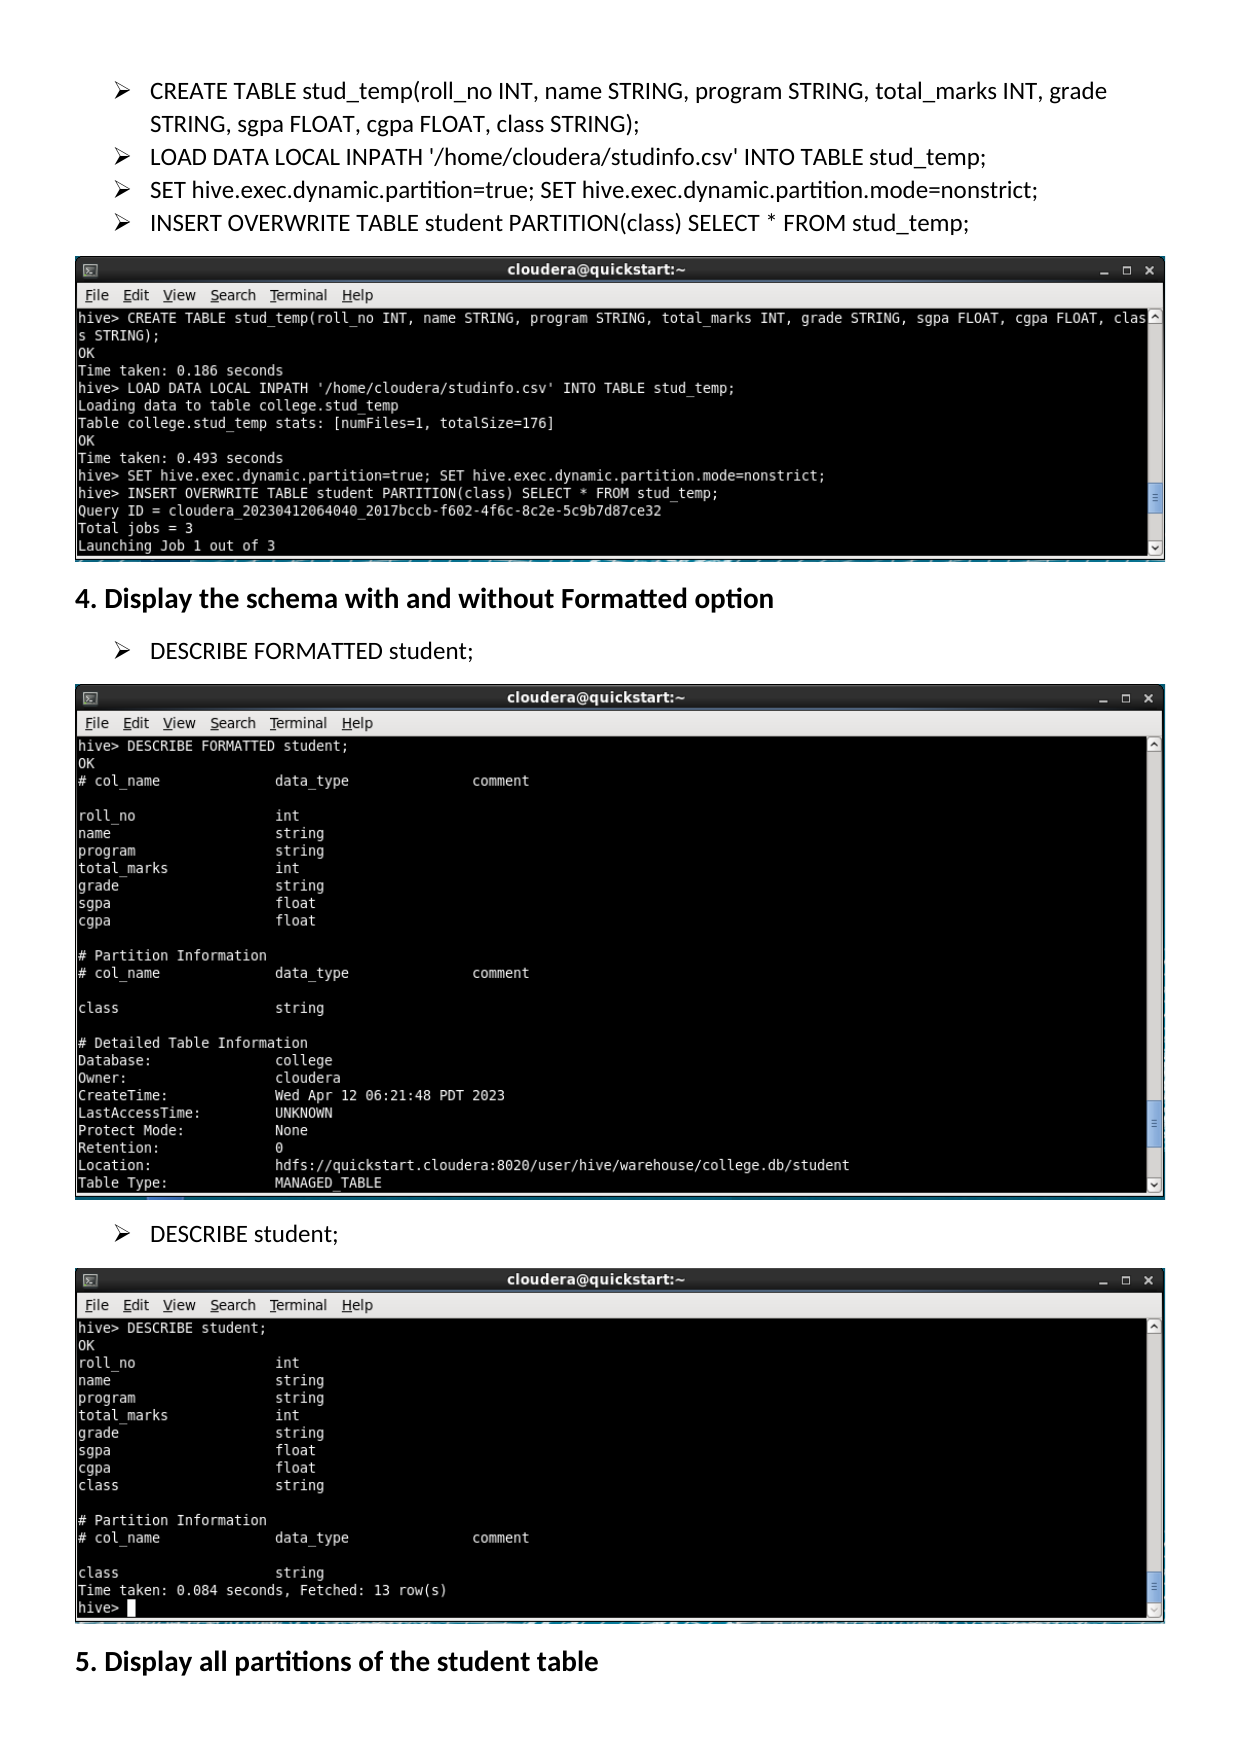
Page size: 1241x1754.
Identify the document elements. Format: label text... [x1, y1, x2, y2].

picture [75, 1268, 1166, 1624]
picture [75, 684, 1166, 1200]
list CREATE TABLE stud_temp(roll_no INT, name STRING, program STRING, total_marks INT, grade STRING, sgpa FLOAT, cgpa FLOAT, class STRING); [112, 75, 1165, 138]
list DESCRIBE FORMATTED student; [112, 635, 1165, 666]
text 4. Display the schema with and without Formatted option [75, 580, 1165, 616]
list LOAD DATA LOCAL INPATH '/home/cloudera/studinfo.csv' INTO TABLE stud_temp; [112, 141, 1165, 171]
list SET hive.exec.dynamic.partition=true; SET hive.exec.dynamic.partition.mode=nonstrict; [112, 174, 1165, 204]
text 5. Display all partitions of the student table [75, 1643, 1165, 1678]
list DESCRIBE student; [112, 1218, 1165, 1249]
list INSERT OVERWRITE TABLE student PARTITION(class) SELECT * FROM stud_temp; [112, 207, 1165, 237]
picture [75, 256, 1166, 562]
